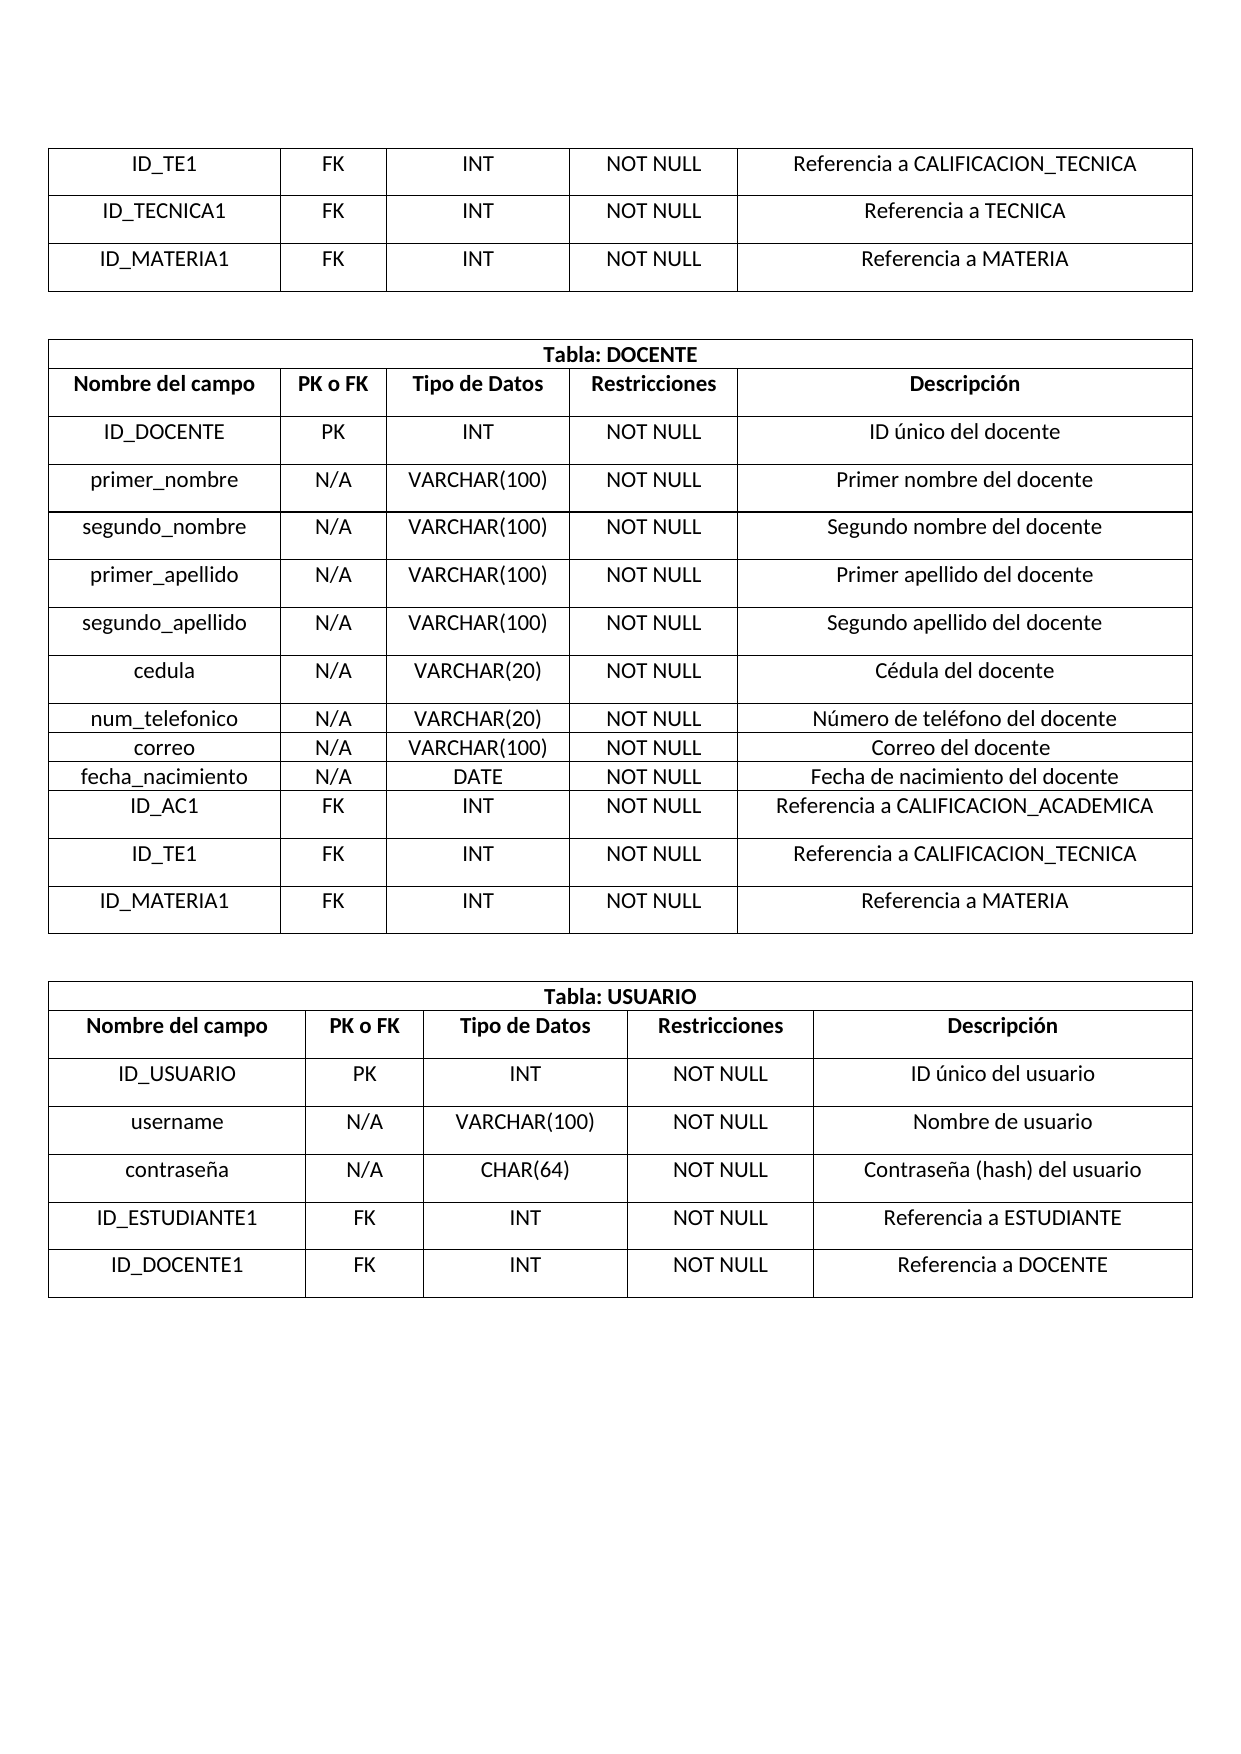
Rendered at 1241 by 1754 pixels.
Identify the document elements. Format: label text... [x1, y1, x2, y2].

table_cell NOT NULL [628, 1250, 813, 1297]
table_cell N/A [281, 704, 386, 732]
table_cell contraseña [49, 1155, 305, 1202]
table_cell Correo del docente [738, 733, 1192, 761]
table_cell INT [387, 887, 569, 933]
table_cell N/A [281, 762, 386, 790]
table_cell PK o FK [306, 1011, 423, 1058]
table_cell Descripción [738, 369, 1192, 416]
table_cell Tipo de Datos [424, 1011, 627, 1058]
table_cell INT [387, 791, 569, 838]
table_cell PK o FK [281, 369, 386, 416]
table_cell NOT NULL [570, 608, 737, 655]
table_cell FK [281, 196, 386, 243]
table_cell PK [306, 1059, 423, 1106]
table_cell Referencia a CALIFICACION_ACADEMICA [738, 791, 1192, 838]
table_cell NOT NULL [570, 513, 737, 559]
table_cell INT [424, 1250, 627, 1297]
table_cell NOT NULL [628, 1203, 813, 1249]
table_cell N/A [281, 608, 386, 655]
table_cell N/A [281, 656, 386, 703]
table_cell NOT NULL [570, 560, 737, 607]
table_cell VARCHAR(100) [387, 465, 569, 511]
table_cell N/A [281, 560, 386, 607]
table_cell Contraseña (hash) del usuario [814, 1155, 1192, 1202]
table_cell VARCHAR(20) [387, 656, 569, 703]
table_cell FK [281, 149, 386, 195]
table_cell VARCHAR(100) [387, 608, 569, 655]
table_cell NOT NULL [628, 1059, 813, 1106]
table_cell INT [387, 839, 569, 886]
table_cell INT [424, 1059, 627, 1106]
table_cell N/A [281, 465, 386, 511]
table_cell ID único del docente [738, 417, 1192, 464]
table_cell FK [281, 887, 386, 933]
table_cell Referencia a ESTUDIANTE [814, 1203, 1192, 1249]
table_cell Tipo de Datos [387, 369, 569, 416]
table_cell ID_ESTUDIANTE1 [49, 1203, 305, 1249]
table_cell VARCHAR(100) [424, 1107, 627, 1154]
table_cell FK [306, 1203, 423, 1249]
table_cell ID_DOCENTE1 [49, 1250, 305, 1297]
table_cell cedula [49, 656, 280, 703]
table_cell FK [281, 244, 386, 291]
table_cell ID_TECNICA1 [49, 196, 280, 243]
table_cell NOT NULL [570, 839, 737, 886]
table_cell segundo_nombre [49, 513, 280, 559]
table_cell Restricciones [570, 369, 737, 416]
table_cell Fecha de nacimiento del docente [738, 762, 1192, 790]
table_cell Referencia a TECNICA [738, 196, 1192, 243]
table_cell Referencia a MATERIA [738, 887, 1192, 933]
table_cell Restricciones [628, 1011, 813, 1058]
table_cell VARCHAR(20) [387, 704, 569, 732]
table_cell N/A [281, 513, 386, 559]
table_cell Referencia a CALIFICACION_TECNICA [738, 149, 1192, 195]
table_cell NOT NULL [570, 762, 737, 790]
table_cell Nombre del campo [49, 369, 280, 416]
table_header Tabla: DOCENTE [49, 340, 1192, 368]
table_cell NOT NULL [570, 791, 737, 838]
table_cell Referencia a DOCENTE [814, 1250, 1192, 1297]
table_cell INT [387, 196, 569, 243]
table_cell NOT NULL [570, 656, 737, 703]
table_cell Primer nombre del docente [738, 465, 1192, 511]
table_cell Primer apellido del docente [738, 560, 1192, 607]
table_cell INT [387, 417, 569, 464]
table_cell INT [424, 1203, 627, 1249]
table_cell Descripción [814, 1011, 1192, 1058]
table_cell Nombre de usuario [814, 1107, 1192, 1154]
table_cell ID_TE1 [49, 839, 280, 886]
table_cell NOT NULL [628, 1107, 813, 1154]
table_cell NOT NULL [628, 1155, 813, 1202]
table_cell ID_MATERIA1 [49, 244, 280, 291]
table_cell NOT NULL [570, 196, 737, 243]
table_cell num_telefonico [49, 704, 280, 732]
table_cell ID_AC1 [49, 791, 280, 838]
table_cell NOT NULL [570, 465, 737, 511]
table_cell ID_TE1 [49, 149, 280, 195]
table_cell Referencia a MATERIA [738, 244, 1192, 291]
table_cell segundo_apellido [49, 608, 280, 655]
table_cell NOT NULL [570, 149, 737, 195]
table_cell Segundo nombre del docente [738, 513, 1192, 559]
table_cell Segundo apellido del docente [738, 608, 1192, 655]
table_cell VARCHAR(100) [387, 733, 569, 761]
table_cell NOT NULL [570, 417, 737, 464]
table_cell username [49, 1107, 305, 1154]
table_cell ID_MATERIA1 [49, 887, 280, 933]
table_cell NOT NULL [570, 733, 737, 761]
table_cell DATE [387, 762, 569, 790]
table_cell N/A [281, 733, 386, 761]
table_cell Cédula del docente [738, 656, 1192, 703]
table_cell NOT NULL [570, 887, 737, 933]
table_cell ID_DOCENTE [49, 417, 280, 464]
table_cell ID_USUARIO [49, 1059, 305, 1106]
table_cell primer_apellido [49, 560, 280, 607]
table_cell ID único del usuario [814, 1059, 1192, 1106]
table_cell Número de teléfono del docente [738, 704, 1192, 732]
table_cell INT [387, 149, 569, 195]
table_cell FK [306, 1250, 423, 1297]
table_cell fecha_nacimiento [49, 762, 280, 790]
table_cell PK [281, 417, 386, 464]
table_cell correo [49, 733, 280, 761]
table_cell VARCHAR(100) [387, 560, 569, 607]
table_cell NOT NULL [570, 244, 737, 291]
table_cell INT [387, 244, 569, 291]
table_cell Referencia a CALIFICACION_TECNICA [738, 839, 1192, 886]
table_cell VARCHAR(100) [387, 513, 569, 559]
table_cell primer_nombre [49, 465, 280, 511]
table_cell Nombre del campo [49, 1011, 305, 1058]
table_cell NOT NULL [570, 704, 737, 732]
table_cell FK [281, 791, 386, 838]
table_cell CHAR(64) [424, 1155, 627, 1202]
table_cell N/A [306, 1107, 423, 1154]
table_header Tabla: USUARIO [49, 982, 1192, 1010]
table_cell FK [281, 839, 386, 886]
table_cell N/A [306, 1155, 423, 1202]
